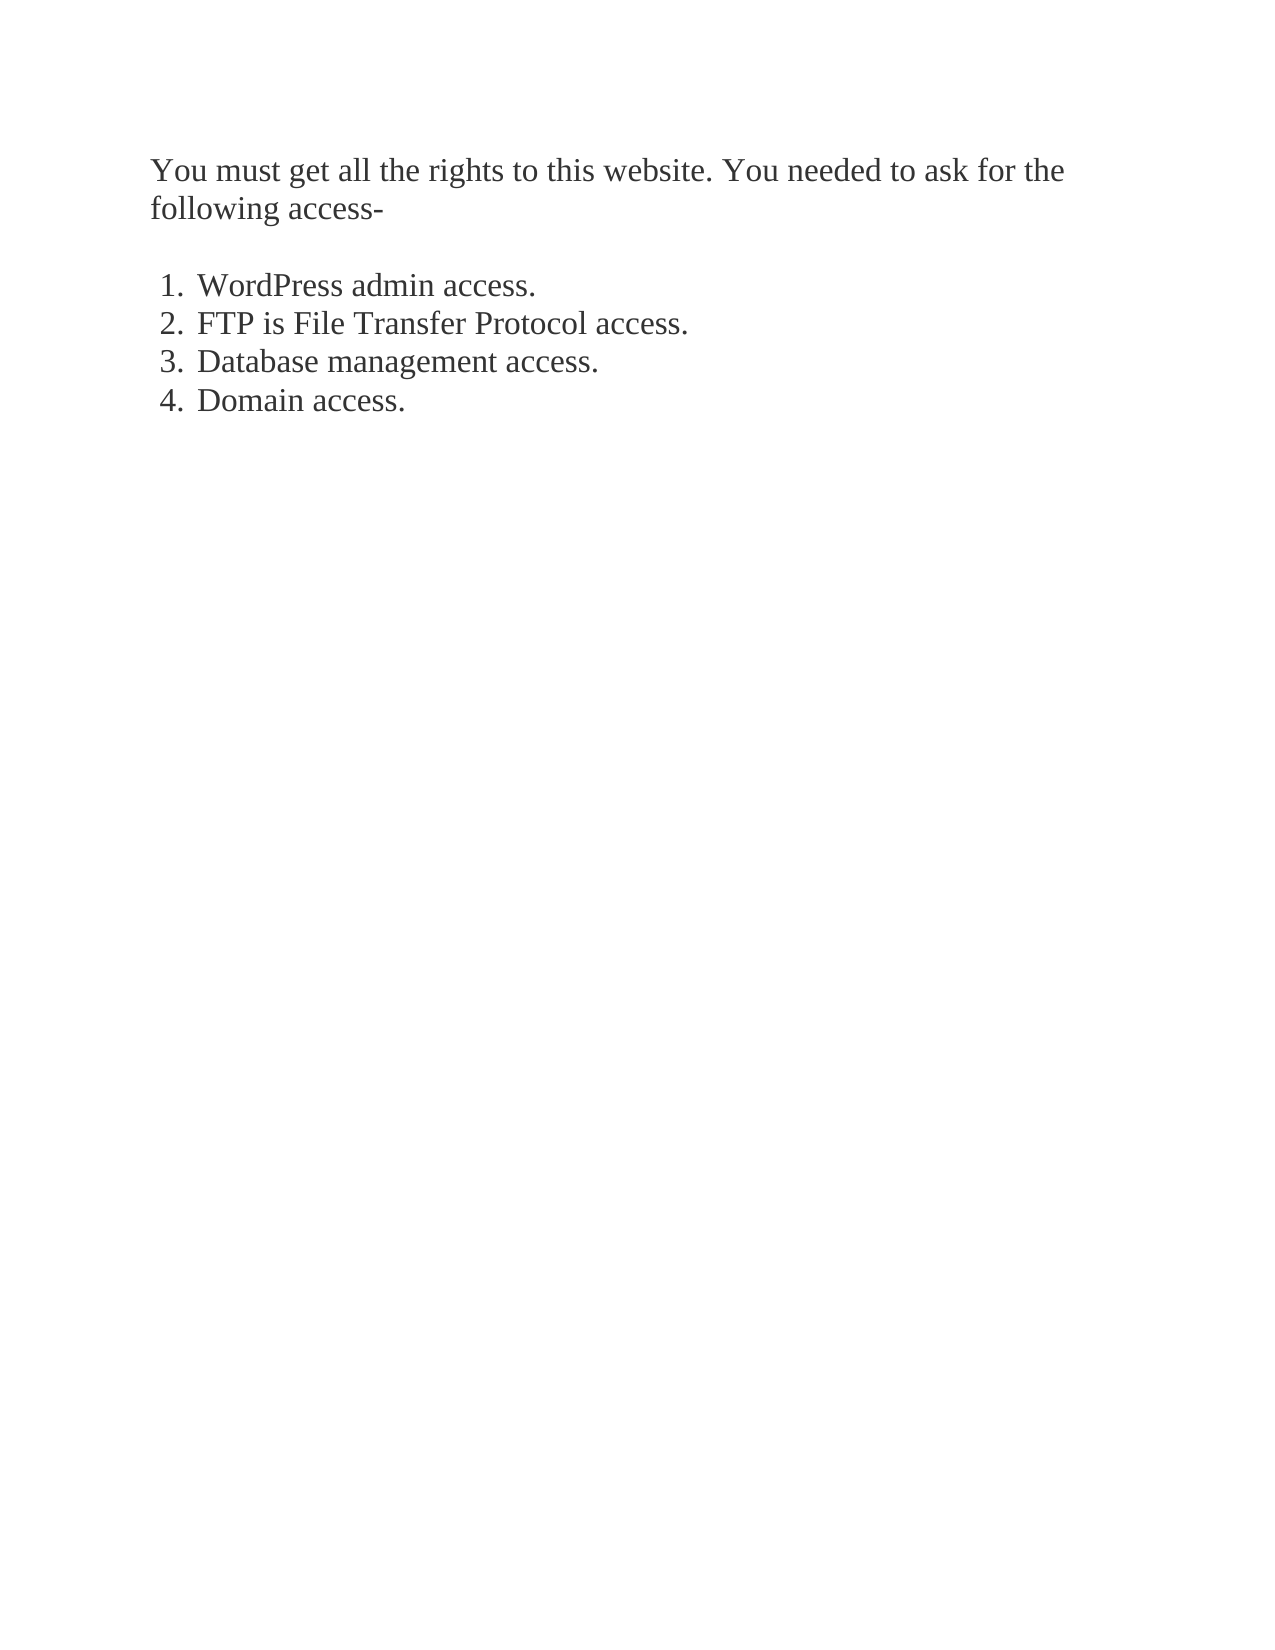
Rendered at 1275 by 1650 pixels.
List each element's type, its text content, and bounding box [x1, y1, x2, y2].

list FTP is File Transfer Protocol access. [159, 303, 1125, 342]
list Domain access. [159, 380, 1125, 418]
text You must get all the rights to this website. You needed to ask for the following access- [150, 150, 1125, 227]
list Database management access. [159, 342, 1125, 380]
list WordPress admin access. [159, 265, 1125, 303]
